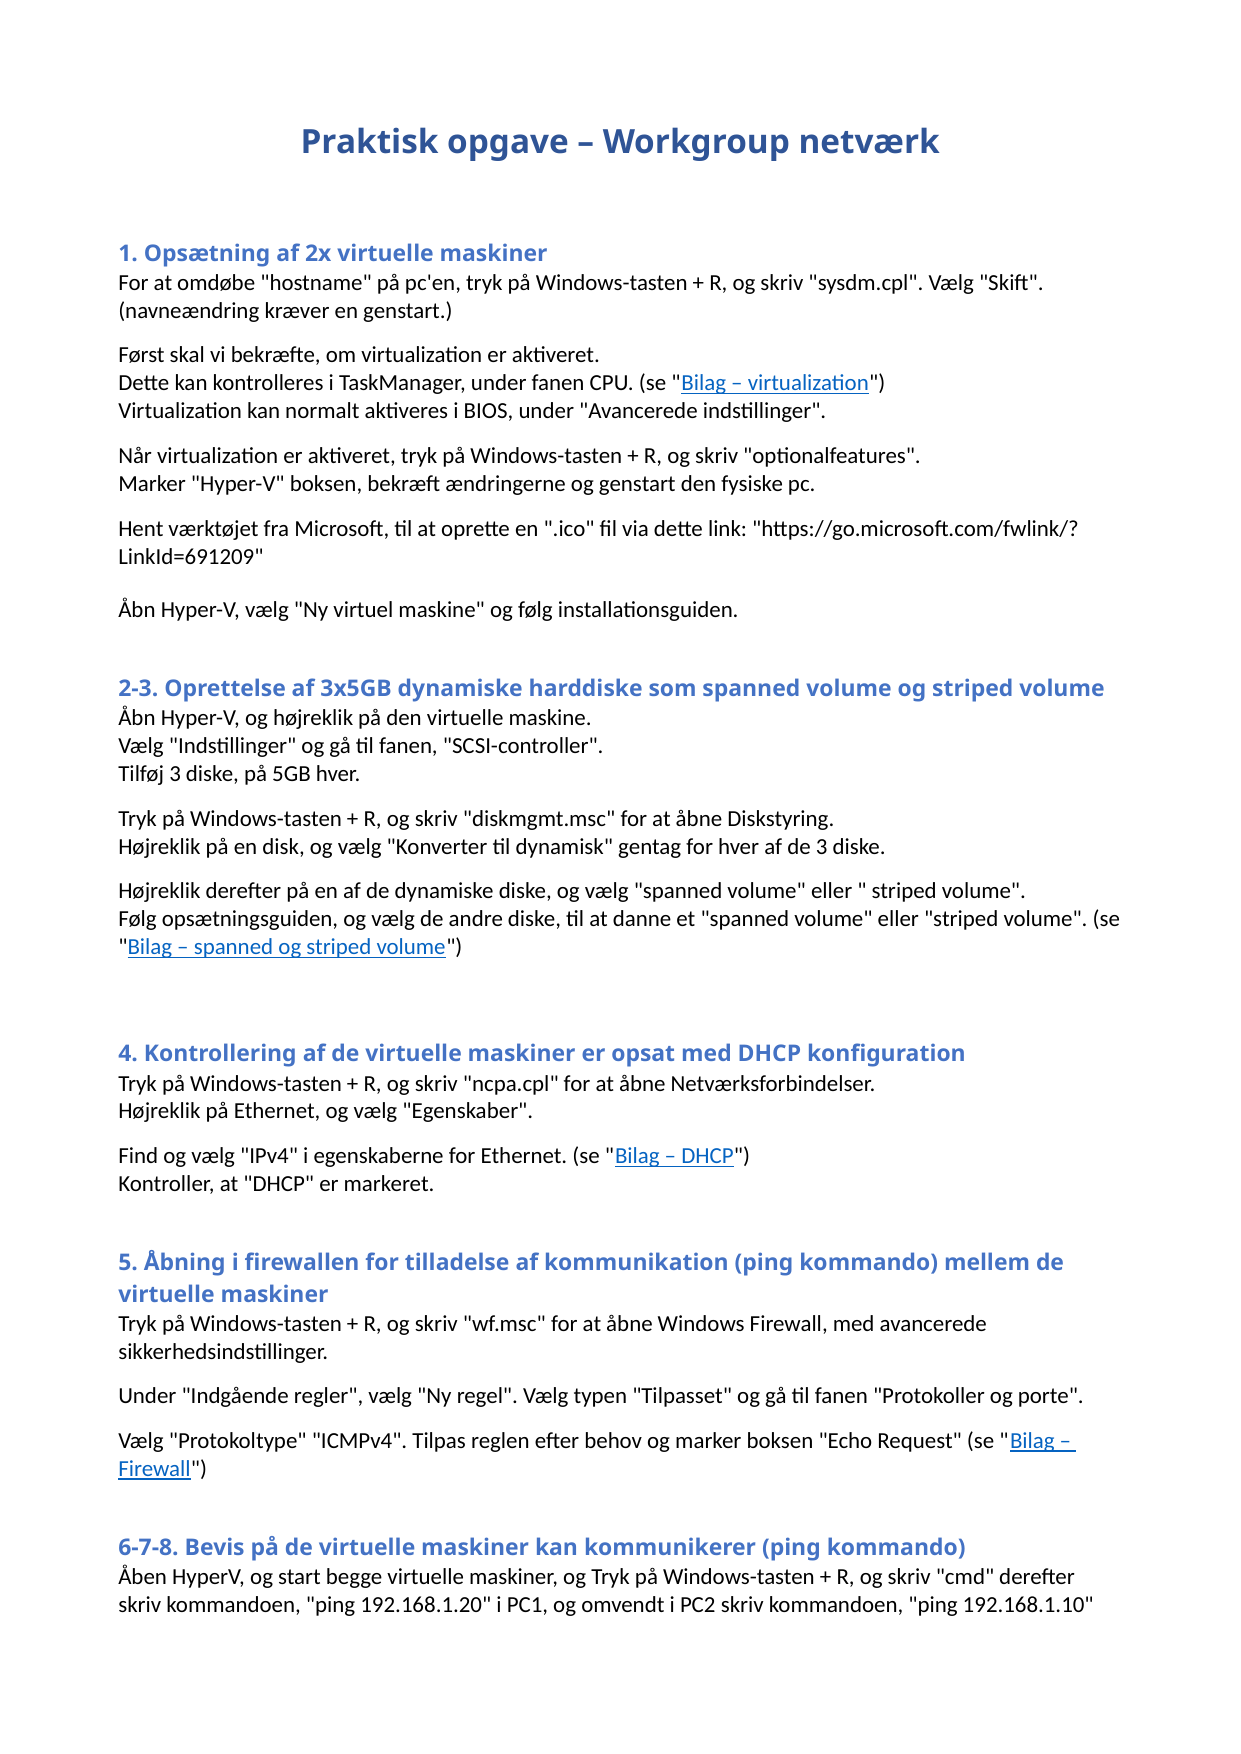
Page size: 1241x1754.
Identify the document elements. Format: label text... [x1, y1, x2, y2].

text Tryk på Windows-tasten + R, og skriv "ncpa.cpl" for at åbne Netværksforbindelser. [118, 1069, 1122, 1097]
text Tilføj 3 diske, på 5GB hver. [118, 759, 1122, 787]
text Marker "Hyper-V" boksen, bekræft ændringerne og genstart den fysiske pc. [118, 469, 1122, 497]
text Hent værktøjet fra Microsoft, til at oprette en ".ico" fil via dette link: "https://go.microsoft.com/fwlink/?LinkId=691209" [118, 514, 1122, 570]
subtitle 5. Åbning i firewallen for tilladelse af kommunikation (ping kommando) mellem de virtuelle maskiner [118, 1246, 1122, 1309]
text Find og vælg "IPv4" i egenskaberne for Ethernet. (se "Bilag – DHCP") [118, 1141, 1122, 1169]
text Under "Indgående regler", vælg "Ny regel". Vælg typen "Tilpasset" og gå til fanen "Protokoller og porte". [118, 1381, 1122, 1409]
text Vælg "Indstillinger" og gå til fanen, "SCSI-controller". [118, 731, 1122, 759]
text Højreklik på en disk, og vælg "Konverter til dynamisk" gentag for hver af de 3 diske. [118, 832, 1122, 860]
text Højreklik derefter på en af de dynamiske diske, og vælg "spanned volume" eller " striped volume". [118, 876, 1122, 904]
text Åbn Hyper-V, vælg "Ny virtuel maskine" og følg installationsguiden. [118, 595, 1122, 651]
text Dette kan kontrolleres i TaskManager, under fanen CPU. (se "Bilag – virtualization") [118, 368, 1122, 396]
subtitle 6-7-8. Bevis på de virtuelle maskiner kan kommunikerer (ping kommando) [118, 1531, 1122, 1562]
text Åbn Hyper-V, og højreklik på den virtuelle maskine. [118, 703, 1122, 731]
text Først skal vi bekræfte, om virtualization er aktiveret. [118, 340, 1122, 368]
subtitle Praktisk opgave – Workgroup netværk [118, 118, 1122, 163]
text Tryk på Windows-tasten + R, og skriv "diskmgmt.msc" for at åbne Diskstyring. [118, 804, 1122, 832]
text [118, 1562, 1122, 1618]
subtitle 1. Opsætning af 2x virtuelle maskiner [118, 236, 1122, 268]
text For at omdøbe "hostname" på pc'en, tryk på Windows-tasten + R, og skriv "sysdm.cpl". Vælg "Skift". (navneændring kræver en genstart.) [118, 268, 1122, 324]
text Højreklik på Ethernet, og vælg "Egenskaber". [118, 1097, 1122, 1125]
text Tryk på Windows-tasten + R, og skriv "wf.msc" for at åbne Windows Firewall, med avancerede sikkerhedsindstillinger. [118, 1309, 1122, 1365]
text Når virtualization er aktiveret, tryk på Windows-tasten + R, og skriv "optionalfeatures". [118, 441, 1122, 469]
text Virtualization kan normalt aktiveres i BIOS, under "Avancerede indstillinger". [118, 396, 1122, 424]
text Følg opsætningsguiden, og vælg de andre diske, til at danne et "spanned volume" eller "striped volume". (se "Bilag – spanned og striped volume") [118, 904, 1122, 961]
text Kontroller, at "DHCP" er markeret. [118, 1169, 1122, 1225]
text Vælg "Protokoltype" "ICMPv4". Tilpas reglen efter behov og marker boksen "Echo Request" (se "Bilag – Firewall") [118, 1426, 1122, 1482]
subtitle 4. Kontrollering af de virtuelle maskiner er opsat med DHCP konfiguration [118, 1037, 1122, 1069]
subtitle 2-3. Oprettelse af 3x5GB dynamiske harddiske som spanned volume og striped volume [118, 672, 1122, 703]
